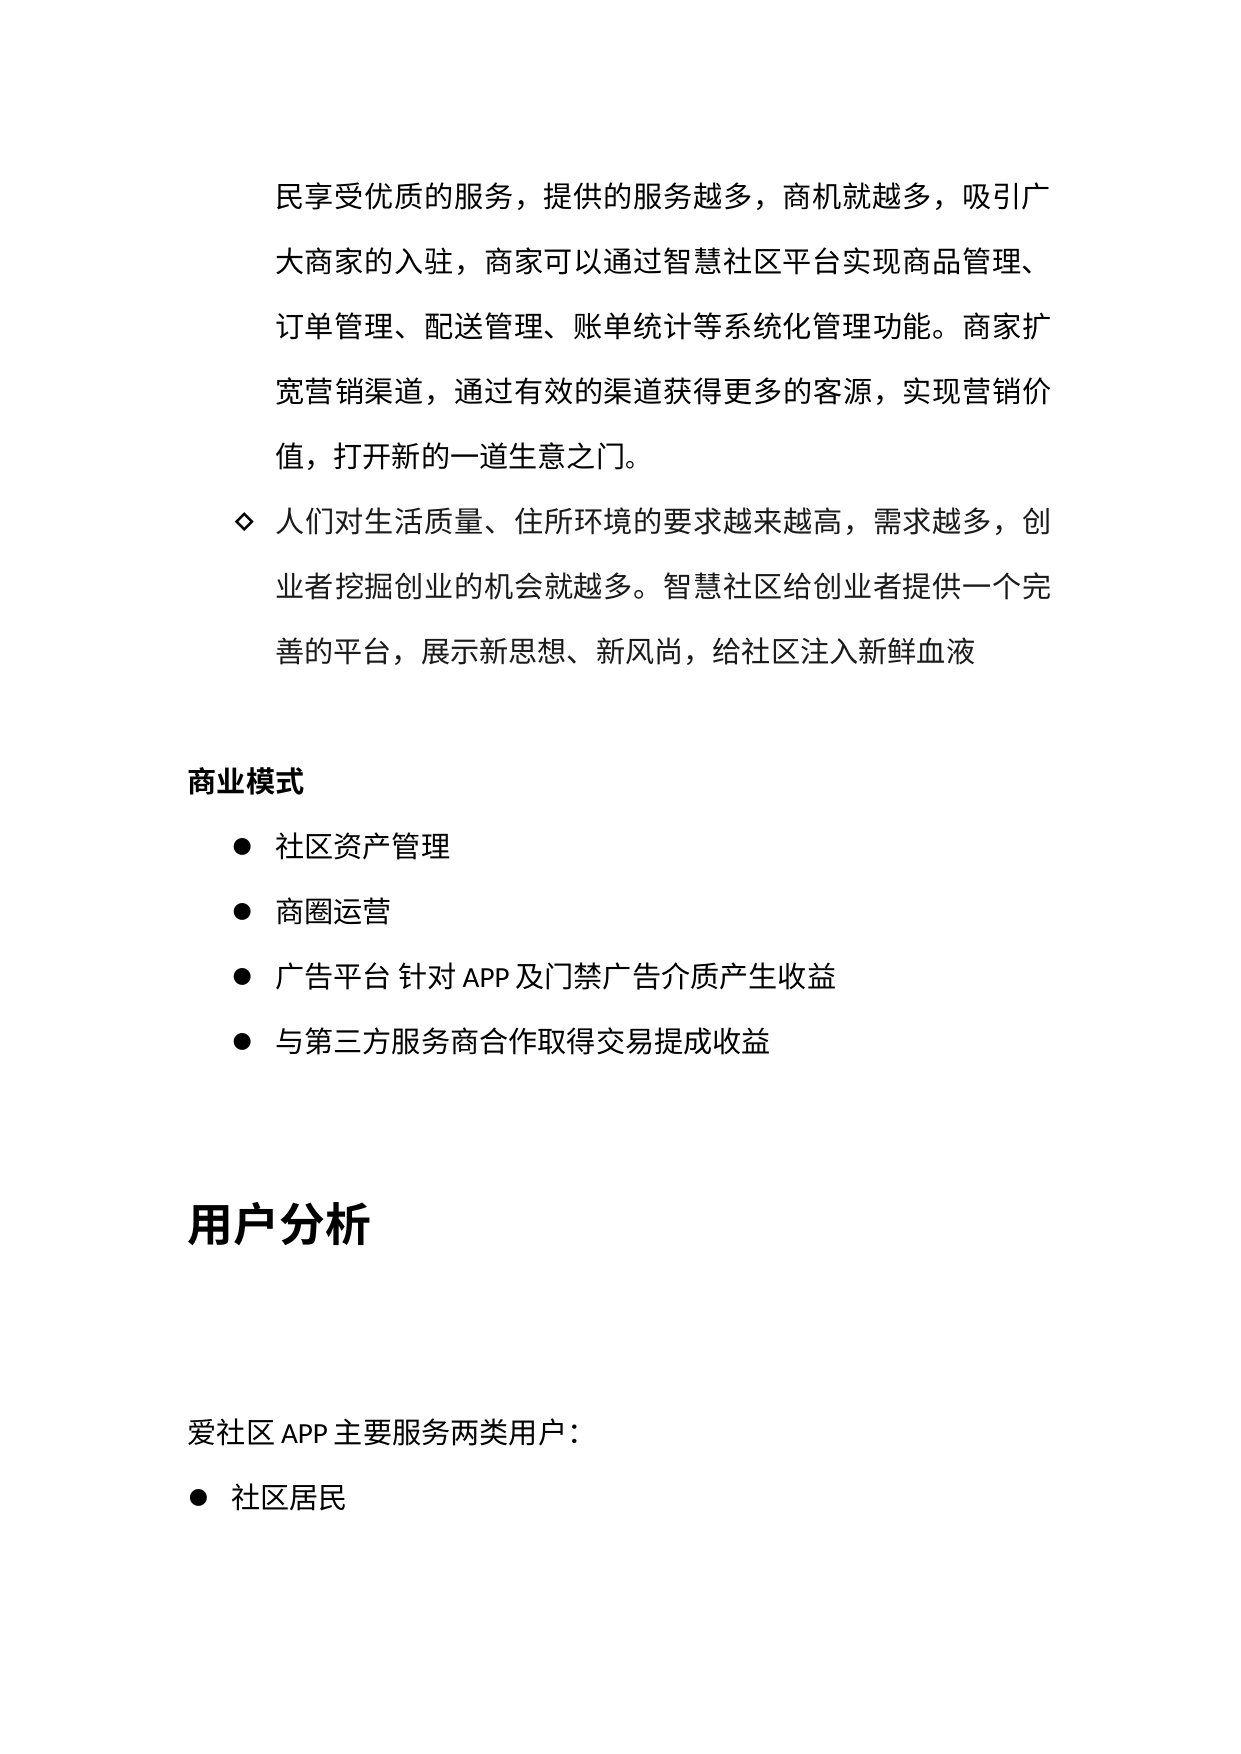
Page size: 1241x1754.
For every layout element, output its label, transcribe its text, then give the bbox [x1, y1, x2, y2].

list 广告平台 针对APP及门禁广告介质产生收益 [231, 942, 1053, 1007]
text 商业模式 [187, 747, 1053, 812]
list 与第三方服务商合作取得交易提成收益 [231, 1007, 1053, 1072]
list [231, 162, 1053, 487]
subtitle 用户分析 [187, 1172, 1053, 1270]
list 社区资产管理 [231, 812, 1053, 877]
list 商圈运营 [231, 877, 1053, 942]
list 人们对生活质量、住所环境的要求越来越高，需求越多，创业者挖掘创业的机会就越多。智慧社区给创业者提供一个完善的平台，展示新思想、新风尚，给社区注入新鲜血液 [231, 487, 1053, 682]
text 爱社区APP主要服务两类用户： [187, 1398, 1053, 1463]
list 社区居民 [187, 1463, 1053, 1528]
